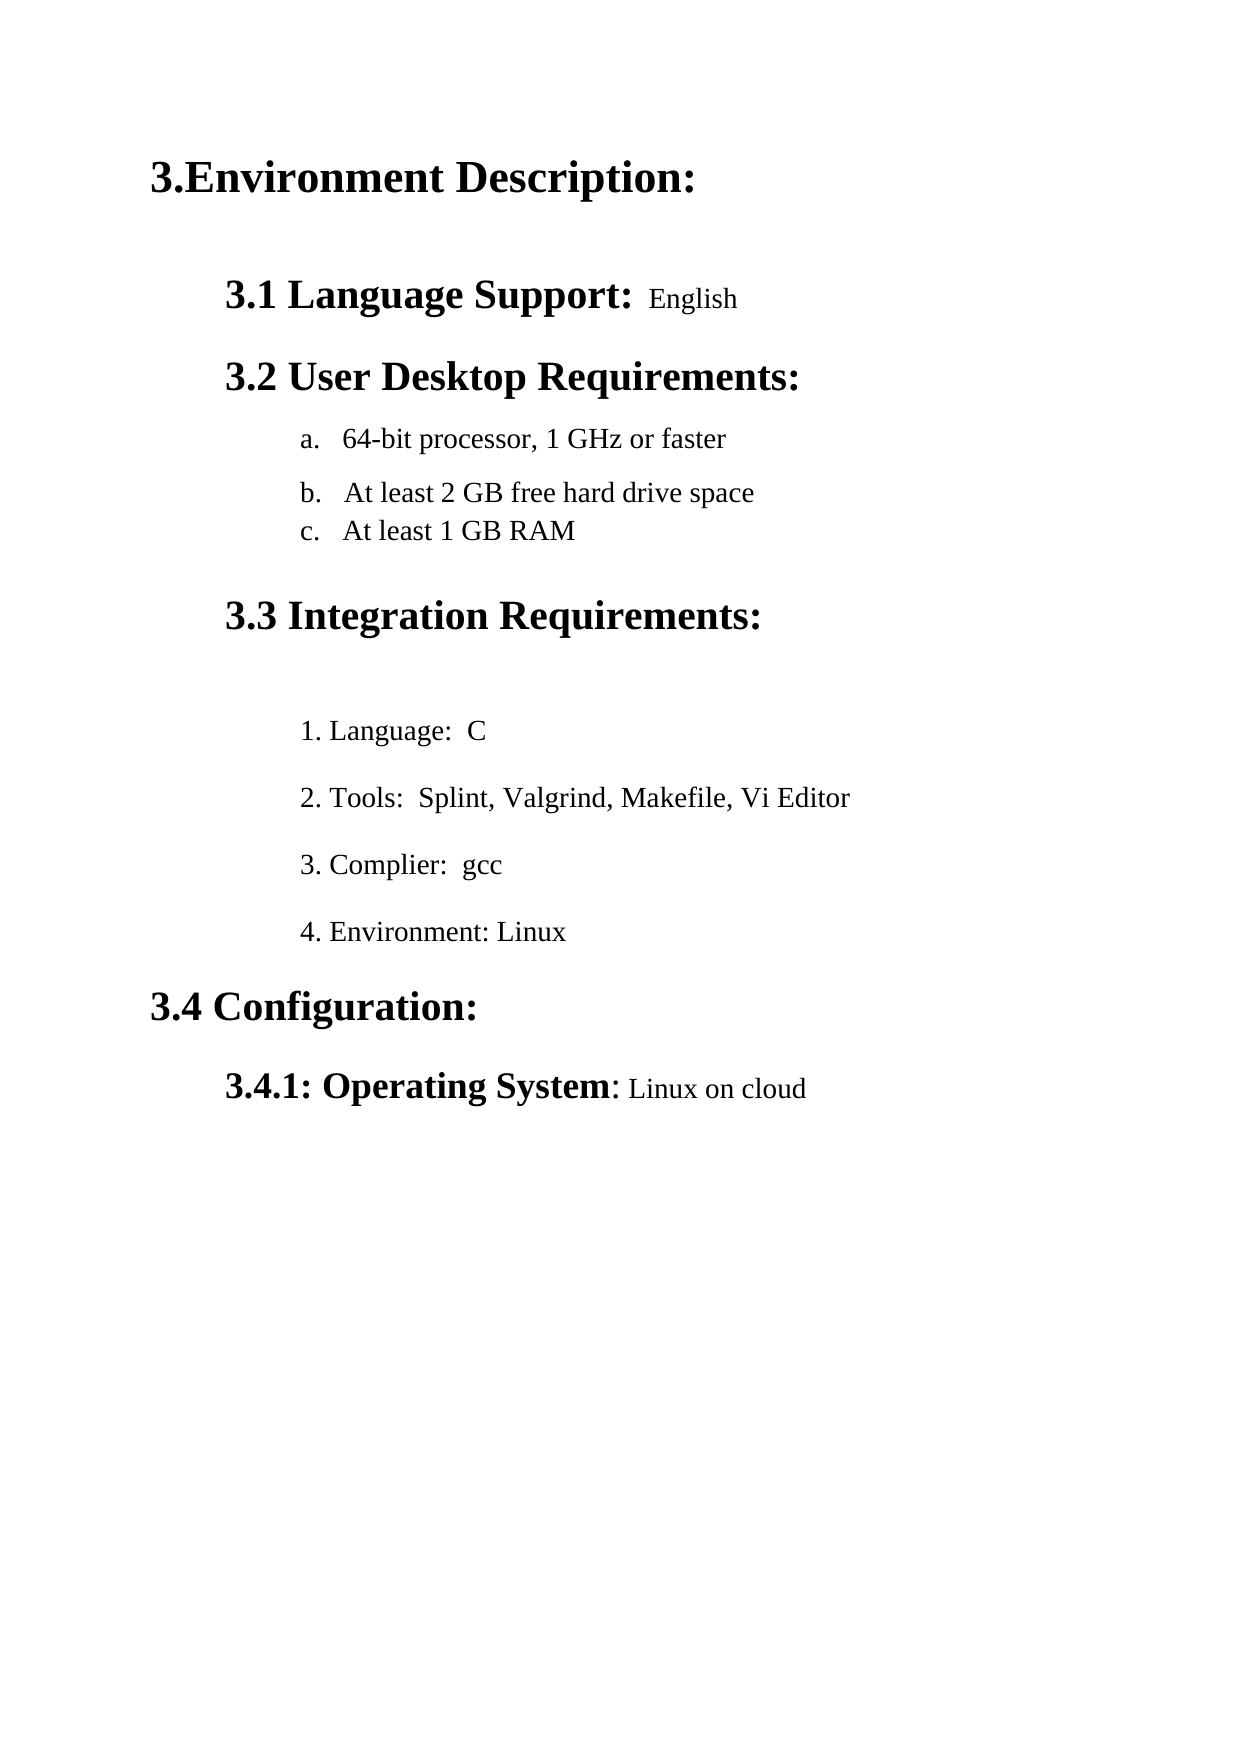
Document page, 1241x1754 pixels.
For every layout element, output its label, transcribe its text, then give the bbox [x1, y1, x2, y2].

text 2. Tools: Splint, Valgrind, Makefile, Vi Editor [150, 780, 1090, 814]
text 4. Environment: Linux [150, 914, 1090, 948]
text 3.2 User Desktop Requirements: [150, 351, 1090, 399]
text 3. Complier: gcc [150, 847, 1090, 881]
text c. At least 1 GB RAM [150, 513, 1090, 547]
text 1. Language: C [150, 713, 1090, 747]
text 3.4.1: Operating System: Linux on cloud [150, 1063, 1090, 1106]
text 3.1 Language Support: English [150, 270, 1090, 318]
text a. 64-bit processor, 1 GHz or faster [150, 422, 1090, 455]
text 3.Environment Description: [150, 150, 1090, 203]
text 3.4 Configuration: [150, 982, 1090, 1029]
text b. At least 2 GB free hard drive space [150, 475, 1090, 508]
text 3.3 Integration Requirements: [150, 590, 1090, 638]
